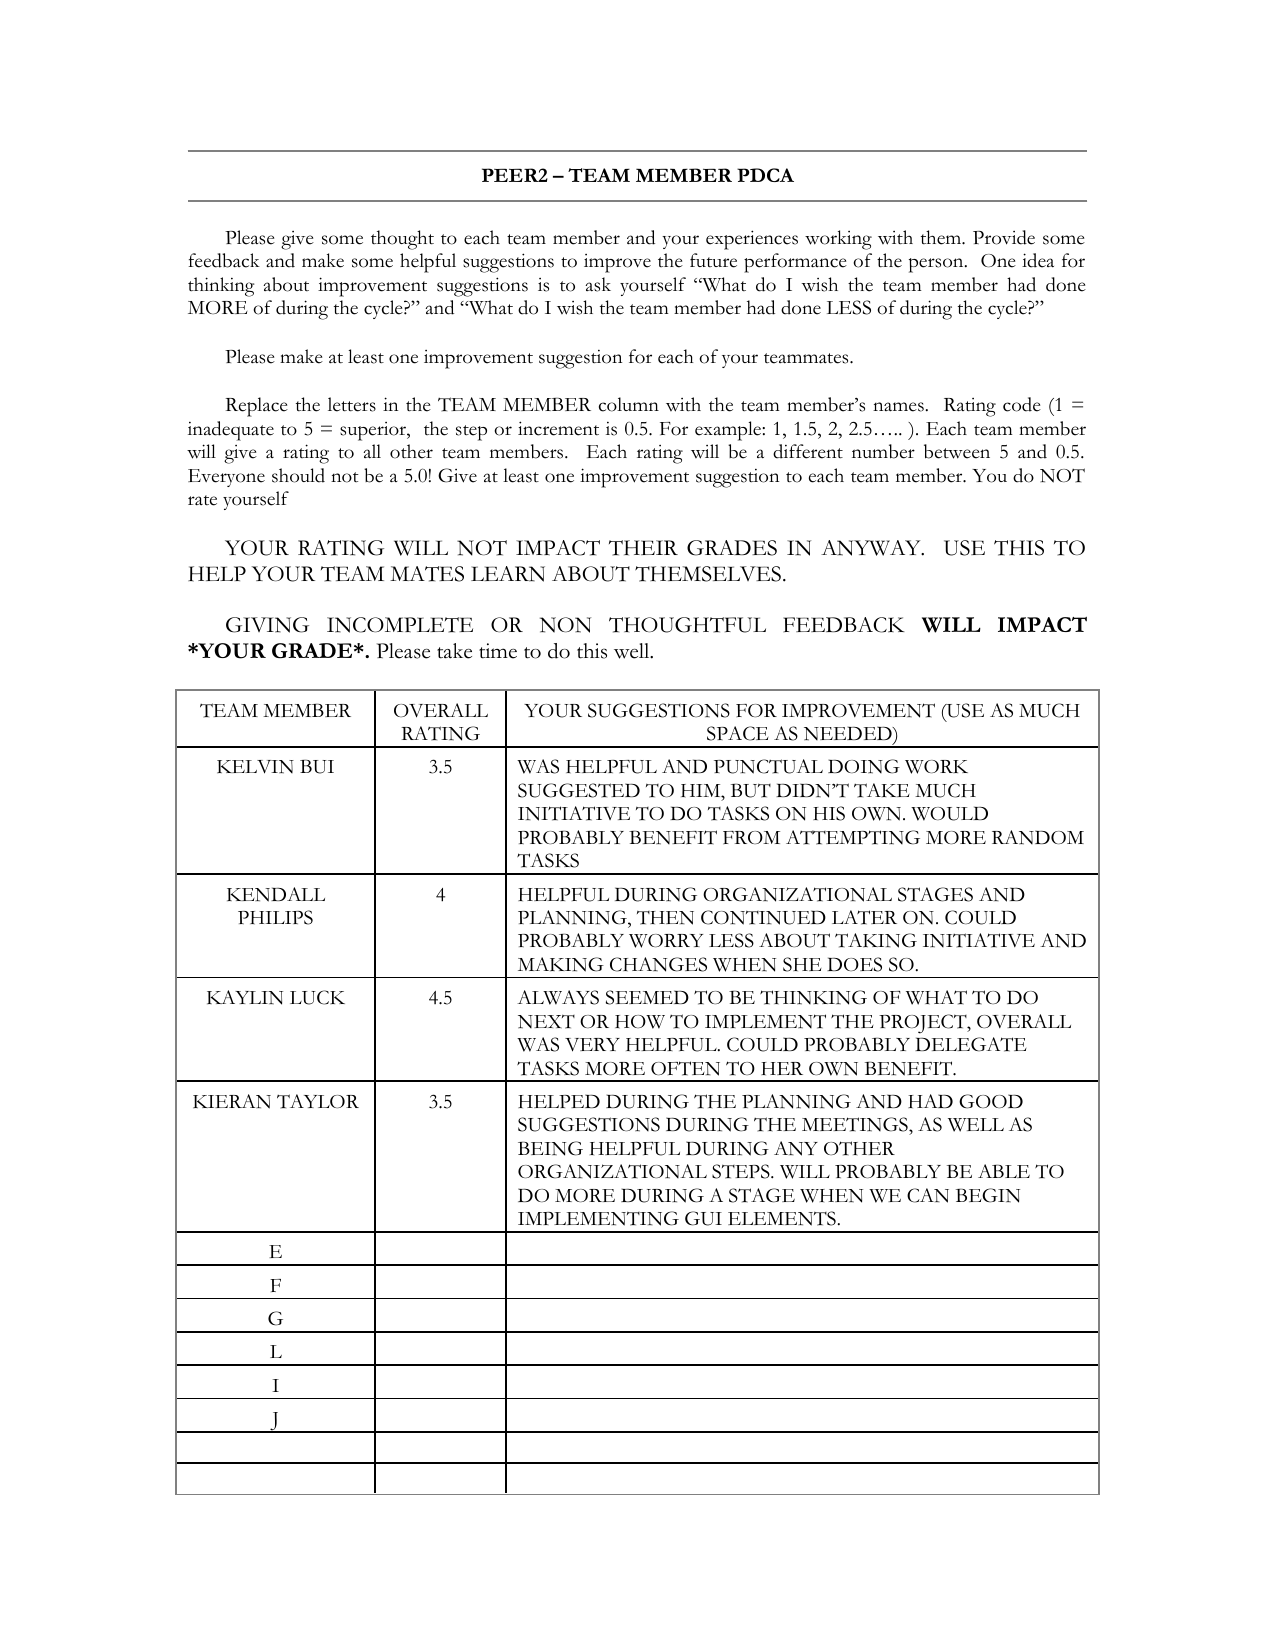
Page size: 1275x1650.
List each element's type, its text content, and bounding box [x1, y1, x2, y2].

text Replace the letters in the TEAM MEMBER column with the team member’s names. Rating code (1 = inadequate to 5 = superior, the step or increment is 0.5. For example: 1, 1.5, 2, 2.5….. ). Each team member will give a rating to all other team members. Each rating will be a different number between 5 and 0.5. Everyone should not be a 5.0! Give at least one improvement suggestion to each team member. You do NOT rate yourself [187, 394, 1087, 511]
text Please make at least one improvement suggestion for each of your teammates. [187, 345, 1087, 369]
table_cell 3.5 [376, 748, 505, 873]
table_cell [507, 1464, 1098, 1493]
table_cell [376, 1464, 505, 1493]
table_cell KAYLIN LUCK [177, 978, 374, 1080]
table_cell L [177, 1333, 374, 1364]
text GIVING INCOMPLETE OR NON THOUGHTFUL FEEDBACK WILL IMPACT *YOUR GRADE*. Please take time to do this well. [187, 613, 1087, 664]
table_cell 4 [376, 875, 505, 977]
text YOUR RATING WILL NOT IMPACT THEIR GRADES IN ANYWAY. USE THIS TO HELP YOUR TEAM MATES LEARN ABOUT THEMSELVES. [187, 536, 1087, 588]
table_header TEAM MEMBER [177, 691, 374, 746]
table_cell [376, 1299, 505, 1331]
table_cell KELVIN BUI [177, 748, 374, 873]
table_cell [177, 1433, 374, 1462]
table_cell I [177, 1366, 374, 1398]
table_cell [177, 1464, 374, 1493]
table_cell 3.5 [376, 1082, 505, 1231]
table_cell G [177, 1299, 374, 1331]
table_cell [376, 1433, 505, 1462]
table_cell 4.5 [376, 978, 505, 1080]
table_cell [507, 1399, 1098, 1431]
table_cell [507, 1333, 1098, 1364]
table_cell WAS HELPFUL AND PUNCTUAL DOING WORK SUGGESTED TO HIM, BUT DIDN’T TAKE MUCH INITIATIVE TO DO TASKS ON HIS OWN. WOULD PROBABLY BENEFIT FROM ATTEMPTING MORE RANDOM TASKS [507, 748, 1098, 873]
table_cell KENDALL PHILIPS [177, 875, 374, 977]
table_cell HELPFUL DURING ORGANIZATIONAL STAGES AND PLANNING, THEN CONTINUED LATER ON. COULD PROBABLY WORRY LESS ABOUT TAKING INITIATIVE AND MAKING CHANGES WHEN SHE DOES SO. [507, 875, 1098, 977]
table_cell KIERAN TAYLOR [177, 1082, 374, 1231]
subtitle PEER2 – TEAM MEMBER PDCA [187, 151, 1087, 202]
table_cell [376, 1233, 505, 1264]
table_cell [507, 1366, 1098, 1398]
table_cell [376, 1399, 505, 1431]
table_cell [507, 1299, 1098, 1331]
table_cell [376, 1366, 505, 1398]
table_cell [507, 1266, 1098, 1298]
table_cell J [177, 1399, 374, 1431]
table_header OVERALL RATING [376, 691, 505, 746]
text Please give some thought to each team member and your experiences working with them. Provide some feedback and make some helpful suggestions to improve the future performance of the person. One idea for thinking about improvement suggestions is to ask yourself “What do I wish the team member had done MORE of during the cycle?” and “What do I wish the team member had done LESS of during the cycle?” [187, 227, 1087, 320]
table_cell HELPED DURING THE PLANNING AND HAD GOOD SUGGESTIONS DURING THE MEETINGS, AS WELL AS BEING HELPFUL DURING ANY OTHER ORGANIZATIONAL STEPS. WILL PROBABLY BE ABLE TO DO MORE DURING A STAGE WHEN WE CAN BEGIN IMPLEMENTING GUI ELEMENTS. [507, 1082, 1098, 1231]
table_cell F [177, 1266, 374, 1298]
table_cell [507, 1433, 1098, 1462]
table_cell [376, 1333, 505, 1364]
table_cell ALWAYS SEEMED TO BE THINKING OF WHAT TO DO NEXT OR HOW TO IMPLEMENT THE PROJECT, OVERALL WAS VERY HELPFUL. COULD PROBABLY DELEGATE TASKS MORE OFTEN TO HER OWN BENEFIT. [507, 978, 1098, 1080]
table_cell [507, 1233, 1098, 1264]
table_cell [376, 1266, 505, 1298]
table_header YOUR SUGGESTIONS FOR IMPROVEMENT (USE AS MUCH SPACE AS NEEDED) [507, 691, 1098, 746]
table_cell E [177, 1233, 374, 1264]
